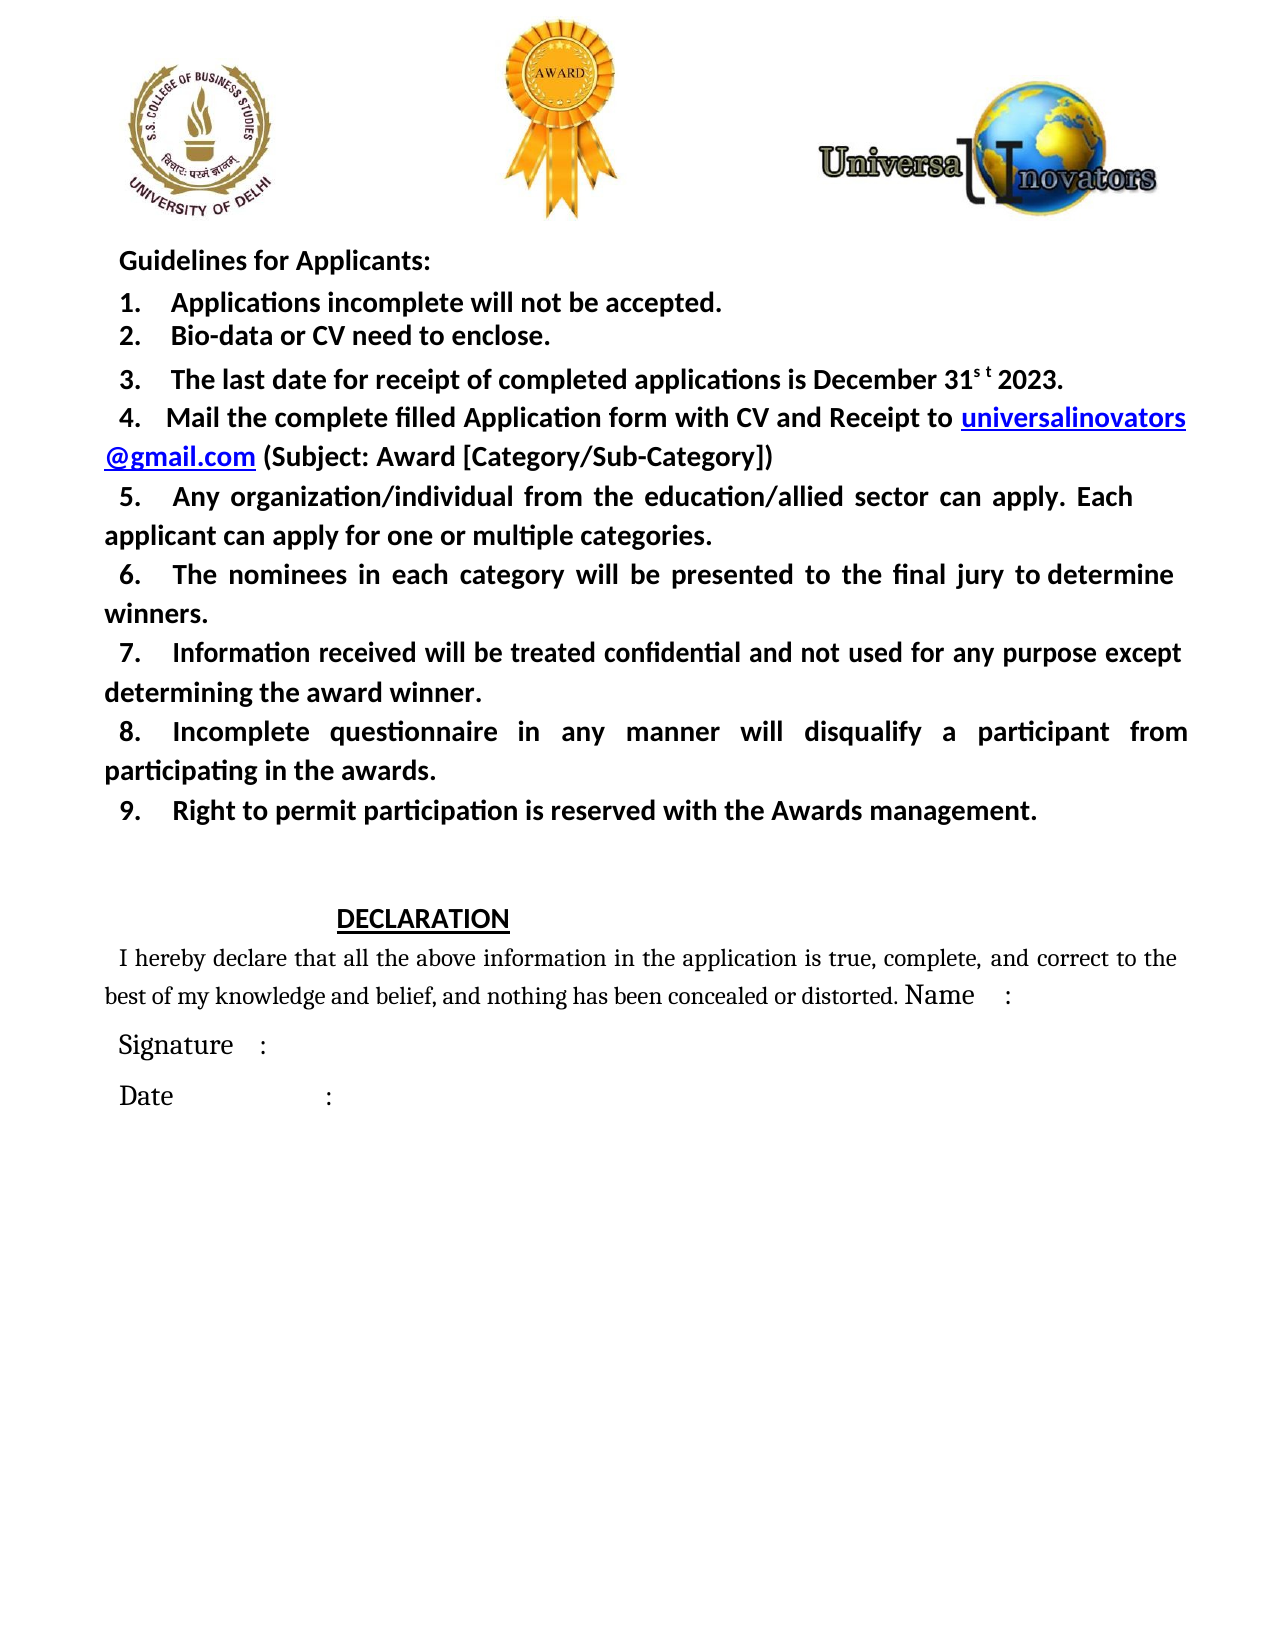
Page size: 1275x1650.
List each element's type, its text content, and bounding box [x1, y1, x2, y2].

list Bio-data or CV need to enclose. [104, 320, 1200, 352]
list Any organization/individual from the education/allied sector can apply. Each applicant can apply for one or multiple categories. [104, 478, 1189, 552]
picture [494, 16, 627, 221]
text Signature : [104, 1028, 1200, 1062]
picture [118, 58, 276, 221]
list Incomplete questionnaire in any manner will disqualify a participant from participating in the awards. [104, 713, 1188, 788]
list Mail the complete filled Application form with CV and Receipt to universalinovators @gmail.com (Subject: Award [Category/Sub-Category]) [104, 399, 1189, 474]
text Date : [104, 1079, 1200, 1113]
text Guidelines for Applicants: [104, 242, 1200, 278]
list Applications incomplete will not be accepted. [104, 284, 1200, 320]
list The nominees in each category will be presented to the final jury to determine winners. [104, 556, 1190, 631]
list Information received will be treated confidential and not used for any purpose except determining the award winner. [104, 634, 1189, 709]
text I hereby declare that all the above information in the application is true, complete, and correct to the best of my knowledge and belief, and nothing has been concealed or distorted. Name : [104, 944, 1177, 1012]
text DECLARATION [104, 900, 727, 936]
picture [816, 75, 1160, 221]
list Right to permit participation is reserved with the Awards management. [104, 792, 1200, 827]
list The last date for receipt of completed applications is December 31st2023. [104, 366, 1200, 395]
